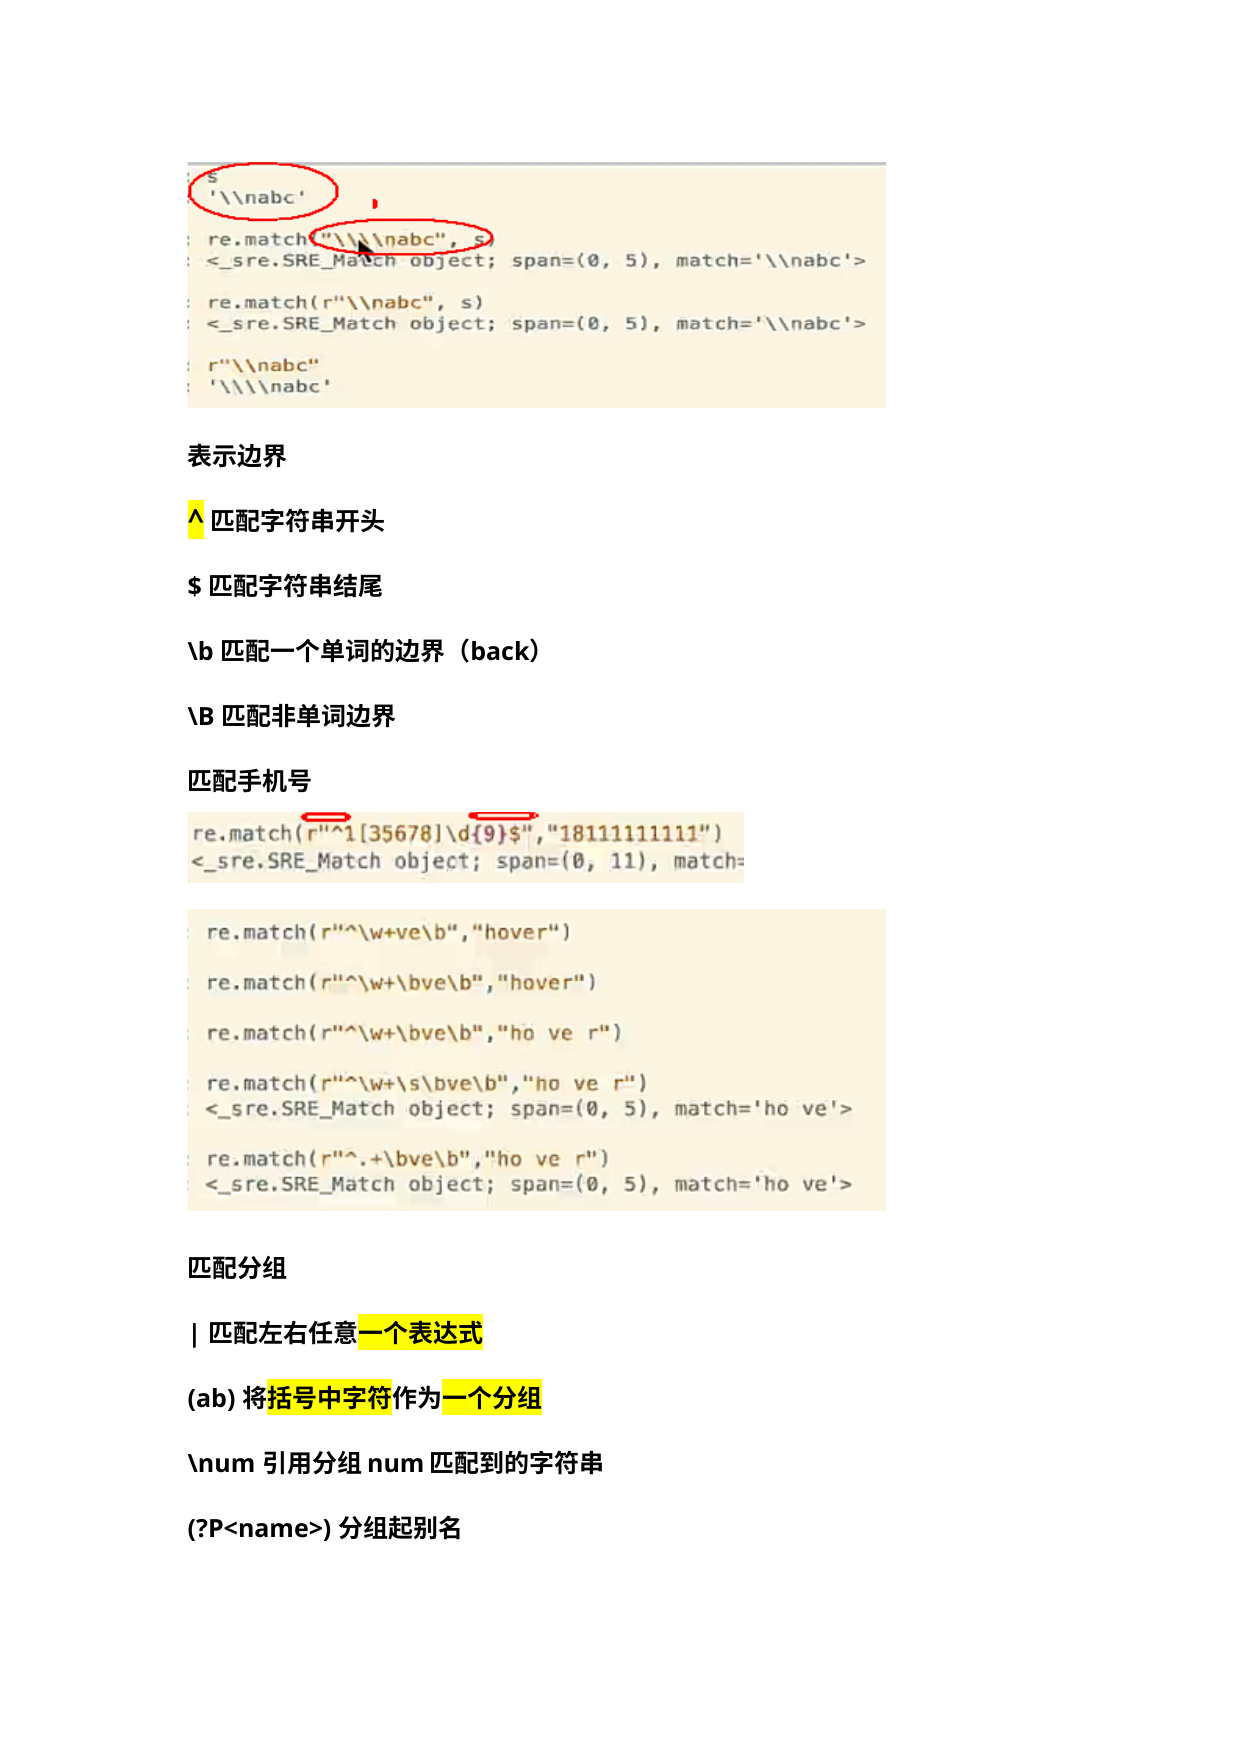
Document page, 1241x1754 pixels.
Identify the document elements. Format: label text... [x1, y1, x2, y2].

picture [187, 812, 744, 883]
text (ab) 将括号中字符作为⼀个分组 [187, 1364, 1053, 1429]
text | 匹配左右任意⼀个表达式 [187, 1299, 1053, 1364]
text ^ 匹配字符串开头 [187, 487, 1053, 552]
text \B 匹配非单词边界 [187, 682, 1053, 747]
picture [187, 909, 886, 1211]
text $ 匹配字符串结尾 [187, 552, 1053, 617]
text (?P<name>) 分组起别名 [187, 1494, 1053, 1559]
text 匹配分组 [187, 1234, 1053, 1299]
picture [187, 162, 886, 408]
text \b 匹配⼀个单词的边界（back） [187, 617, 1053, 682]
text \num 引用分组num匹配到的字符串 [187, 1429, 1053, 1494]
text 匹配手机号 [187, 747, 1053, 812]
text 表示边界 [187, 422, 1053, 487]
